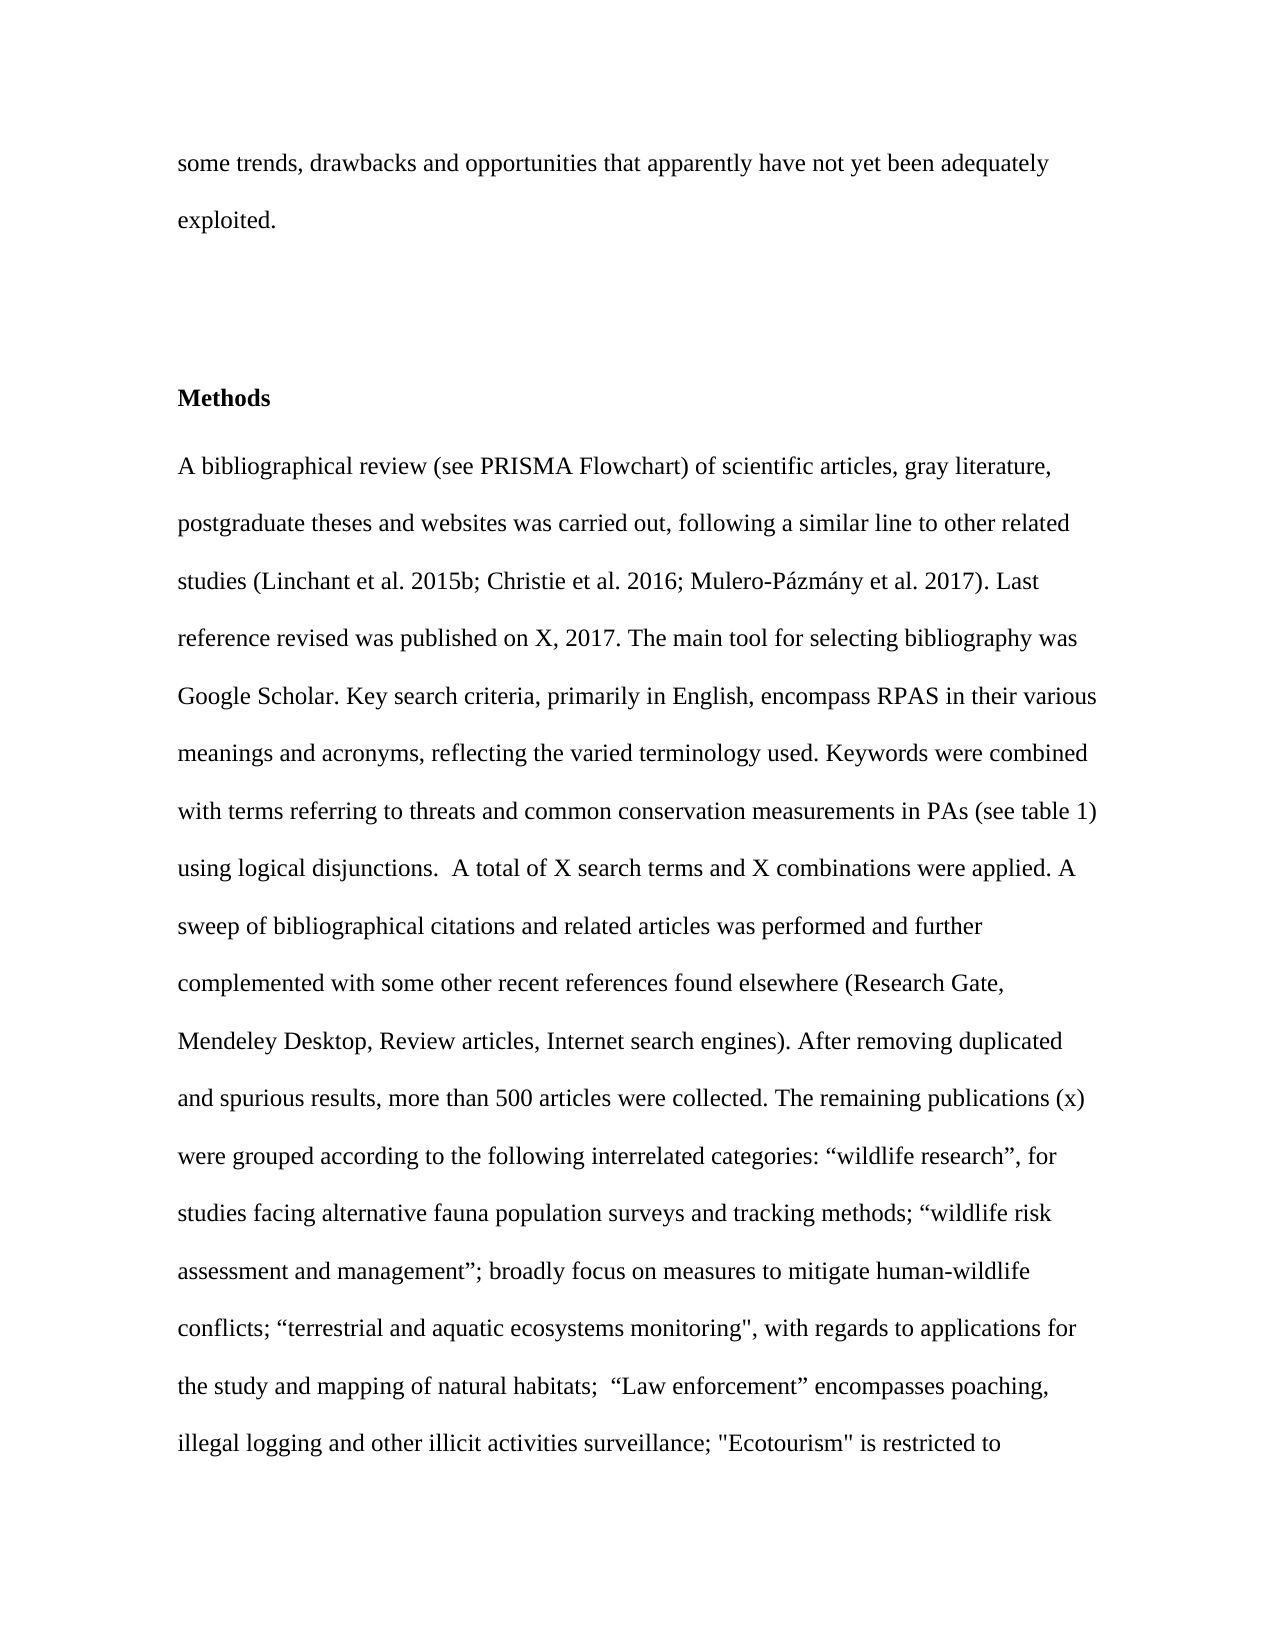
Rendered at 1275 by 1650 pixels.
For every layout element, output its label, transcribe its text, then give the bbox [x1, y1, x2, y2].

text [177, 148, 1098, 234]
subtitle Methods [177, 383, 1039, 411]
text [177, 451, 1098, 1457]
